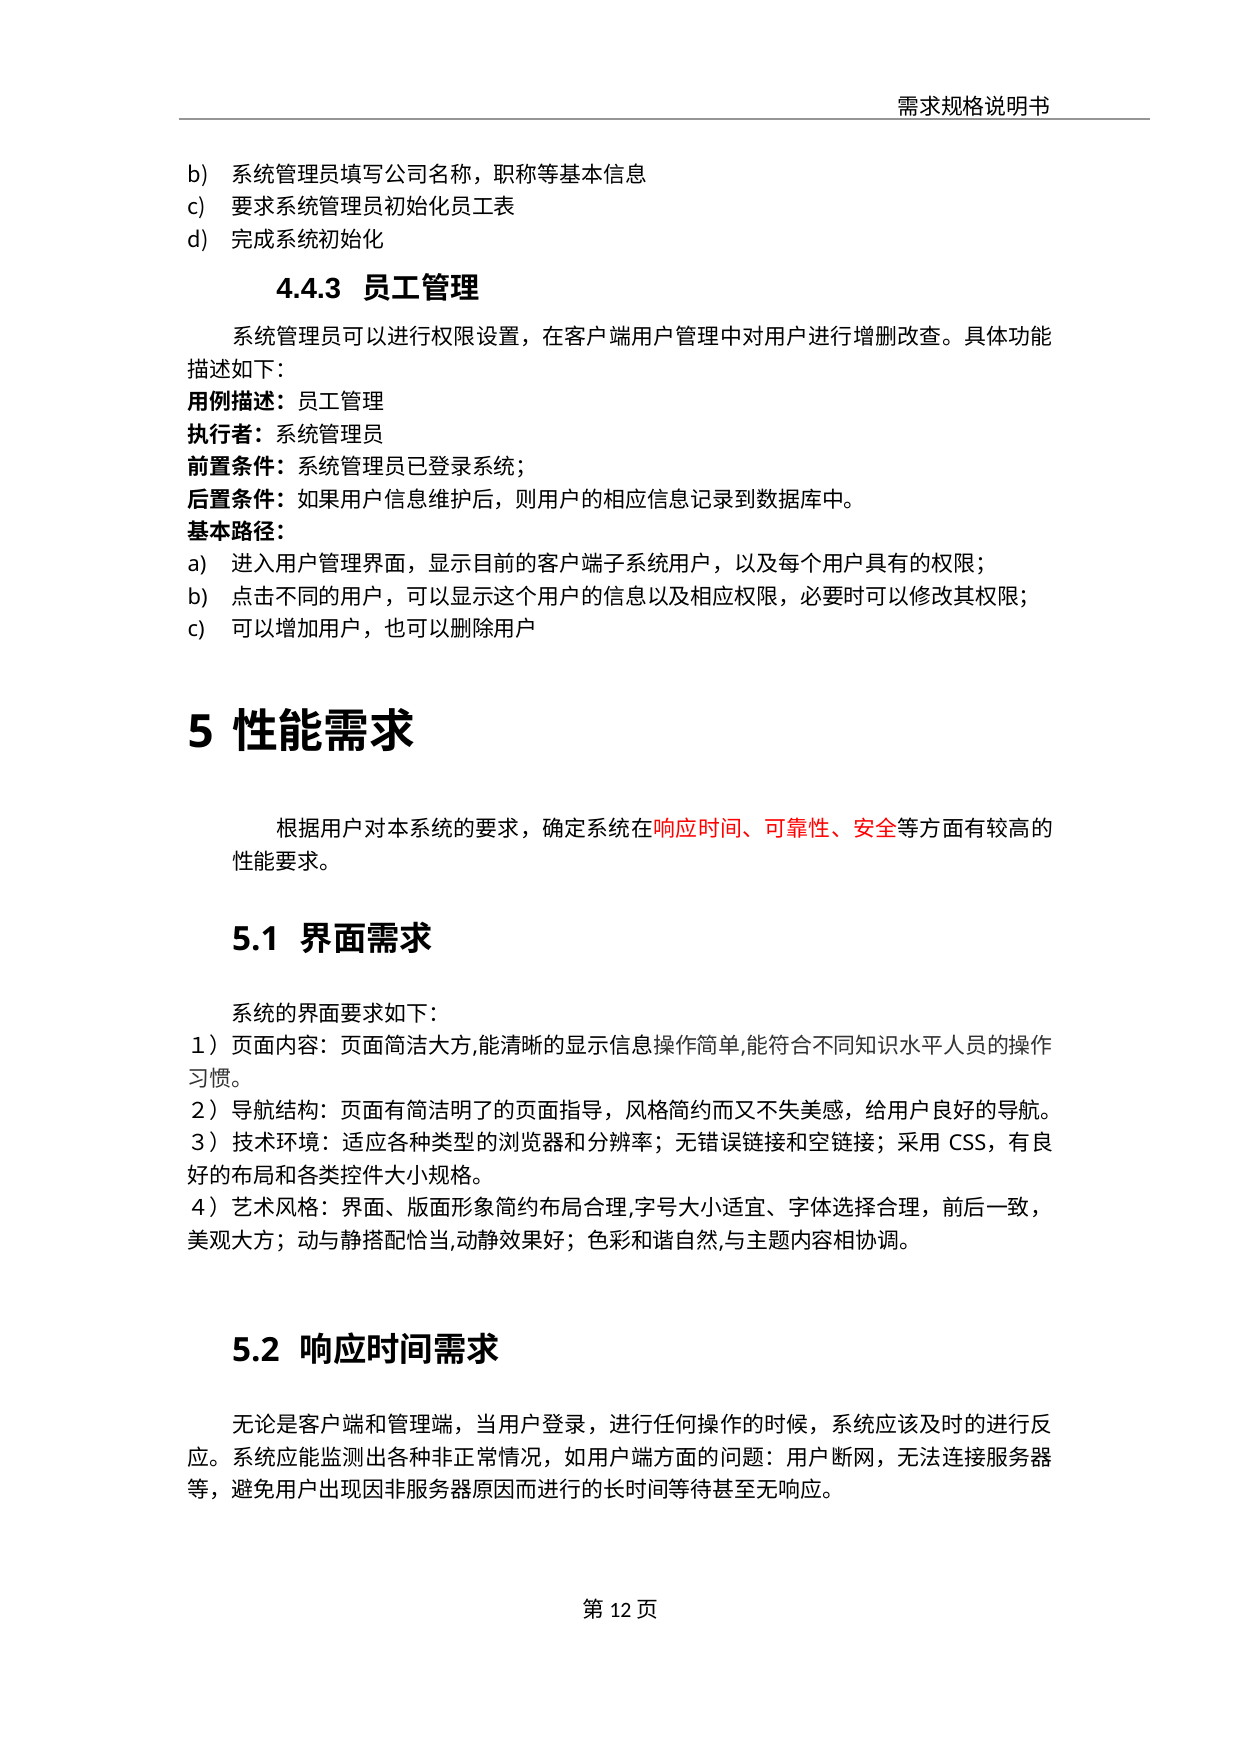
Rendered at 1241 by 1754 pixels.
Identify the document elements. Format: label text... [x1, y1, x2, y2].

text 后置条件：如果用户信息维护后，则用户的相应信息记录到数据库中。 [187, 481, 1053, 514]
list 可以增加用户，也可以删除用户 [187, 611, 1053, 644]
list 响应时间需求 [232, 1315, 1053, 1380]
text 系统管理员可以进行权限设置，在客户端用户管理中对用户进行增删改查。具体功能描述如下： [187, 319, 1053, 384]
text １）页面内容：页面简洁大方,能清晰的显示信息操作简单,能符合不同知识水平人员的操作习惯。 [187, 1028, 1053, 1093]
text 根据用户对本系统的要求，确定系统在响应时间、可靠性、安全等方面有较高的性能要求。 [232, 811, 1053, 876]
list 完成系统初始化 [187, 221, 1053, 254]
text 前置条件：系统管理员已登录系统； [187, 449, 1053, 481]
text 基本路径： [187, 514, 1053, 546]
text 执行者：系统管理员 [187, 416, 1053, 449]
list 员工管理 [276, 254, 1053, 319]
list 点击不同的用户，可以显示这个用户的信息以及相应权限，必要时可以修改其权限； [187, 579, 1053, 611]
text ４）艺术风格：界面、版面形象简约布局合理,字号大小适宜、字体选择合理，前后一致，美观大方；动与静搭配恰当,动静效果好；色彩和谐自然,与主题内容相协调。 [187, 1190, 1053, 1255]
text 系统的界面要求如下： [187, 995, 1053, 1028]
text 无论是客户端和管理端，当用户登录，进行任何操作的时候，系统应该及时的进行反应。系统应能监测出各种非正常情况，如用户端方面的问题：用户断网，无法连接服务器等，避免用户出现因非服务器原因而进行的长时间等待甚至无响应。 [187, 1407, 1053, 1504]
list 系统管理员填写公司名称，职称等基本信息 [187, 156, 1053, 189]
list 性能需求 [187, 679, 1053, 777]
list 进入用户管理界面，显示目前的客户端子系统用户，以及每个用户具有的权限； [187, 546, 1053, 579]
text ２）导航结构：页面有简洁明了的页面指导，风格简约而又不失美感，给用户良好的导航。 [187, 1093, 1053, 1125]
list 要求系统管理员初始化员工表 [187, 189, 1053, 221]
list 界面需求 [232, 903, 1053, 968]
text 用例描述：员工管理 [187, 384, 1053, 416]
text ３）技术环境：适应各种类型的浏览器和分辨率；无错误链接和空链接；采用CSS，有良好的布局和各类控件大小规格。 [187, 1125, 1053, 1190]
